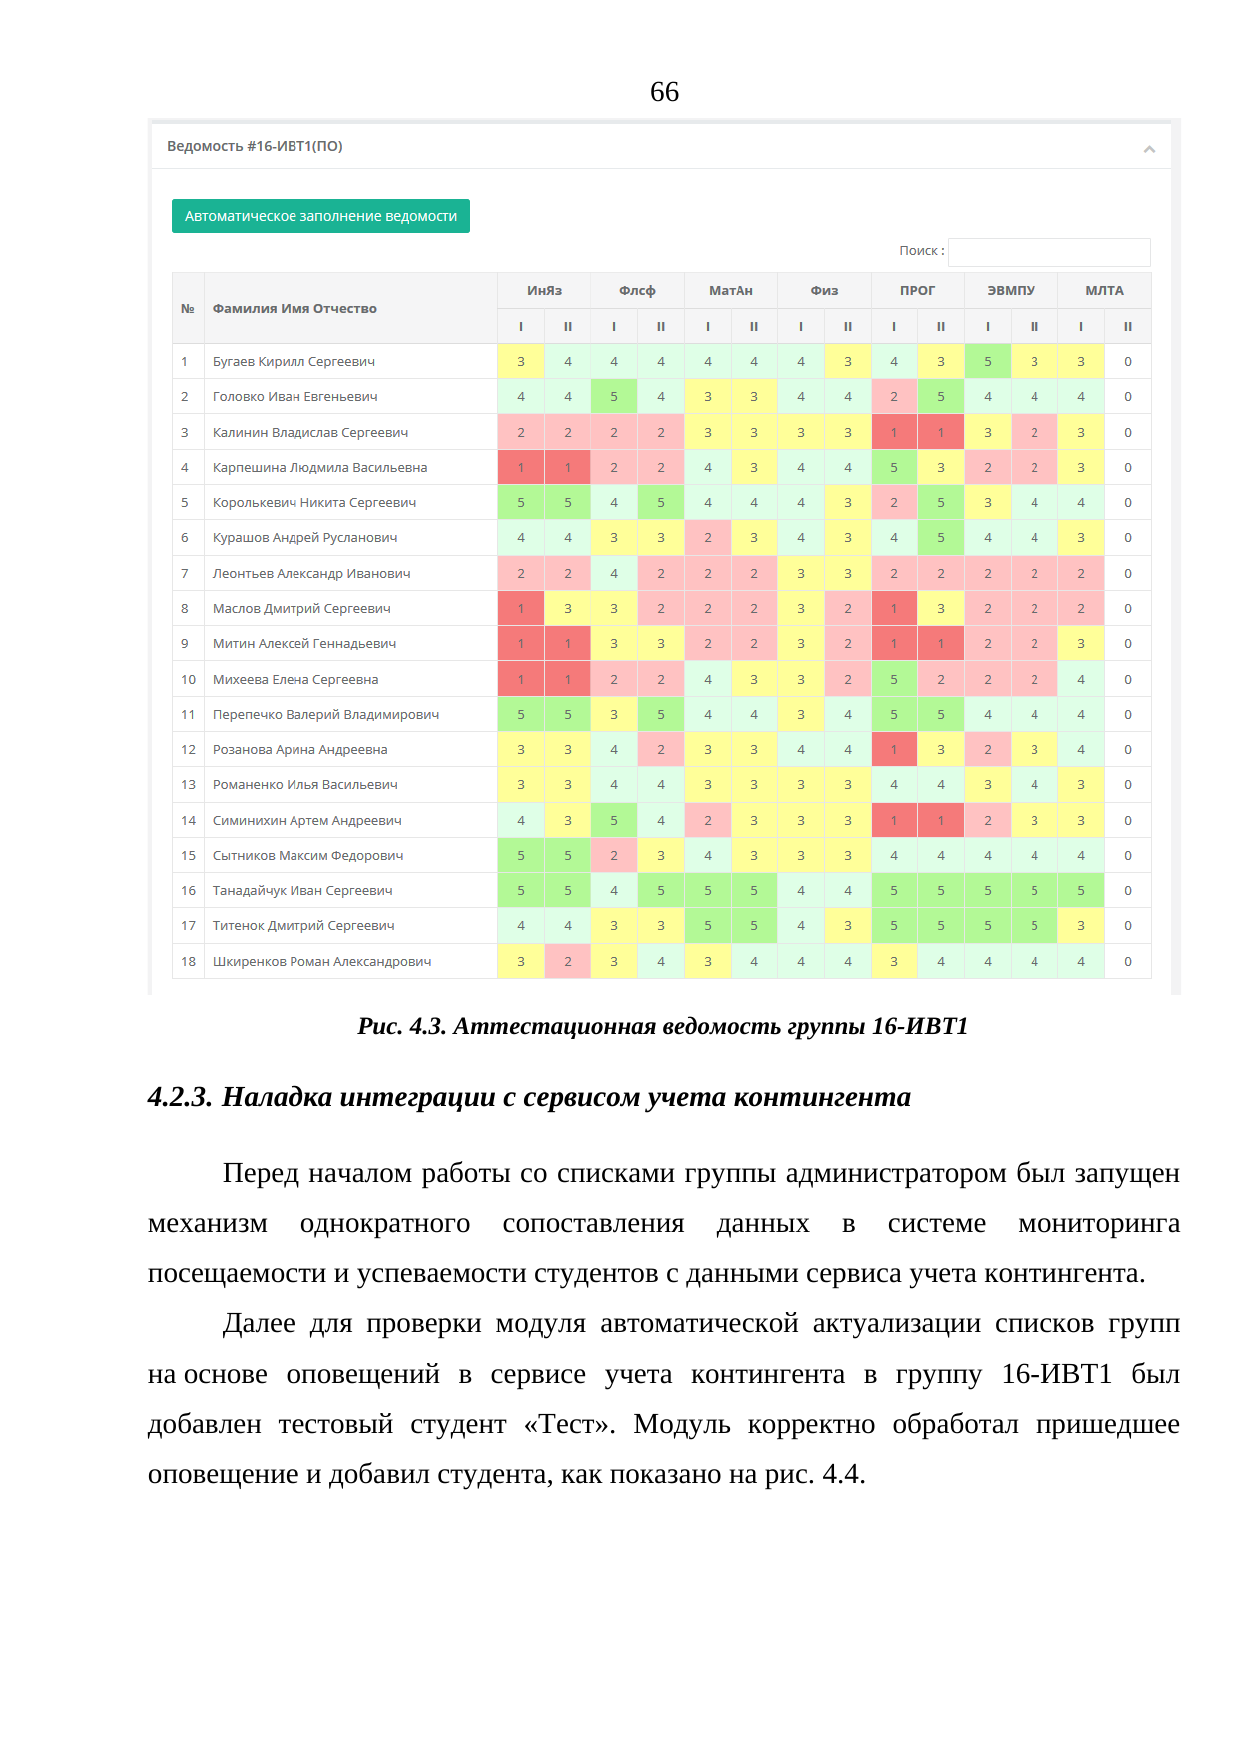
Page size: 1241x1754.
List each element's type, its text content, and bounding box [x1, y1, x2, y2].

text Рис. 4.3. Аттестационная ведомость группы 16-ИВТ1 [148, 1011, 1181, 1040]
text Перед началом работы со списками группы администратором был запущен механизм однократного сопоставления данных в системе мониторинга посещаемости и успеваемости студентов с данными сервиса учета контингента. [148, 1155, 1181, 1289]
subtitle Наладка интеграции с сервисом учета контингента [148, 1079, 1181, 1113]
picture [147, 118, 1182, 995]
text Далее для проверки модуля автоматической актуализации списков групп на основе оповещений в сервисе учета контингента в группу 16-ИВТ1 был добавлен тестовый студент «Тест». Модуль корректно обработал пришедшее оповещение и добавил студента, как показано на рис. 4.4. [148, 1306, 1181, 1490]
